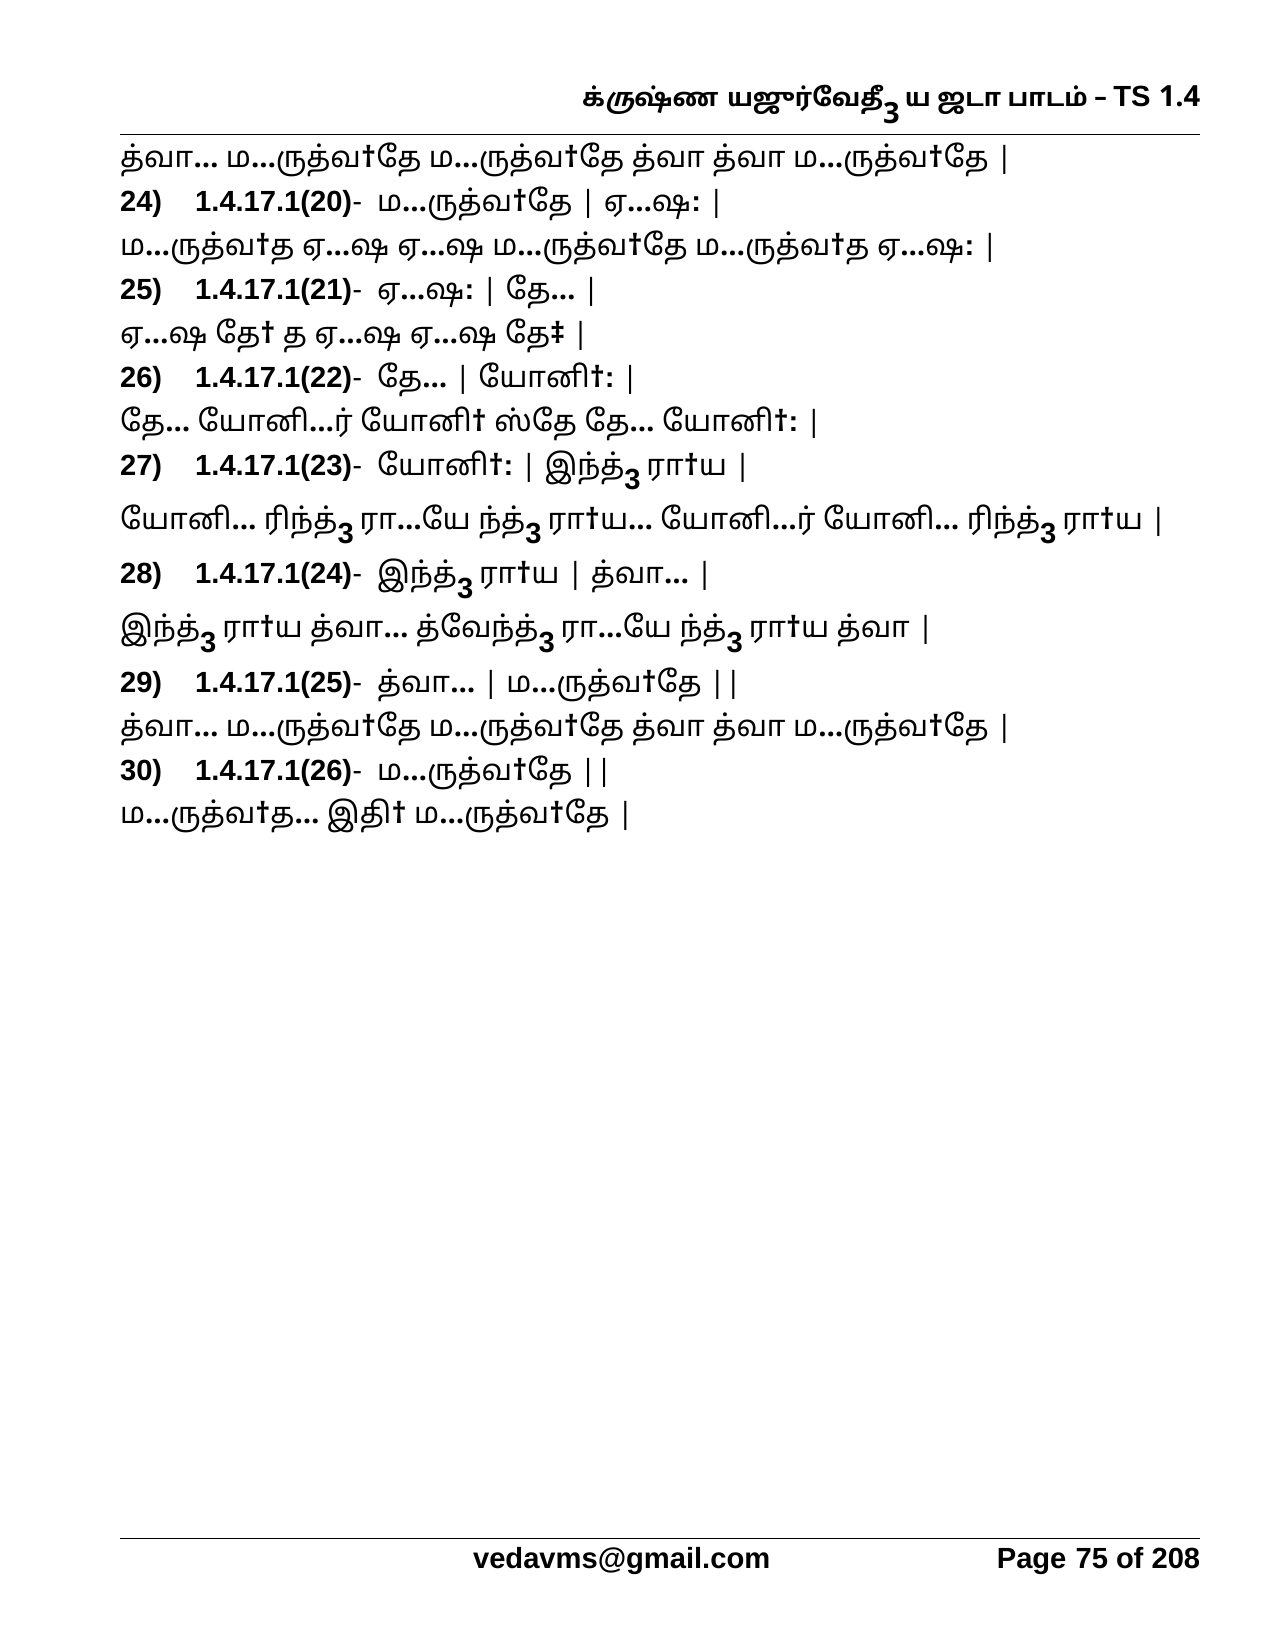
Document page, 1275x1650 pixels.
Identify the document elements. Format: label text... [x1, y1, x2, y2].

text ம…ருத்வ†த… இதி† ம…ருத்வ†தே | [120, 793, 1200, 834]
text 30) 1.4.17.1(26)- ம…ருத்வ†தே || [120, 749, 1200, 791]
text 24) 1.4.17.1(20)- ம…ருத்வ†தே | ஏ…ஷ: | [120, 180, 1200, 222]
text யோனி… ரிந்த்3ரா…யே ந்த்3ரா†ய… யோனி…ர் யோனி… ரிந்த்3ரா†ய | [120, 498, 1200, 550]
text 25) 1.4.17.1(21)- ஏ…ஷ: | தே… | [120, 268, 1200, 310]
text 29) 1.4.17.1(25)- த்வா… | ம…ருத்வ†தே || [120, 661, 1200, 703]
text த்வா… ம…ருத்வ†தே ம…ருத்வ†தே த்வா த்வா ம…ருத்வ†தே | [120, 136, 1200, 178]
text தே… யோனி…ர் யோனி† ஸ்தே தே… யோனி†: | [120, 400, 1200, 442]
text ம…ருத்வ†த ஏ…ஷ ஏ…ஷ ம…ருத்வ†தே ம…ருத்வ†த ஏ…ஷ: | [120, 224, 1200, 266]
text 27) 1.4.17.1(23)- யோனி†: | இந்த்3ரா†ய | [120, 444, 1200, 496]
text ஏ…ஷ தே† த ஏ…ஷ ஏ…ஷ தே‡ | [120, 312, 1200, 354]
text த்வா… ம…ருத்வ†தே ம…ருத்வ†தே த்வா த்வா ம…ருத்வ†தே | [120, 705, 1200, 747]
text 28) 1.4.17.1(24)- இந்த்3ரா†ய | த்வா… | [120, 552, 1200, 604]
text இந்த்3ரா†ய த்வா… த்வேந்த்3ரா…யே ந்த்3ரா†ய த்வா | [120, 607, 1200, 658]
text 26) 1.4.17.1(22)- தே… | யோனி†: | [120, 356, 1200, 398]
